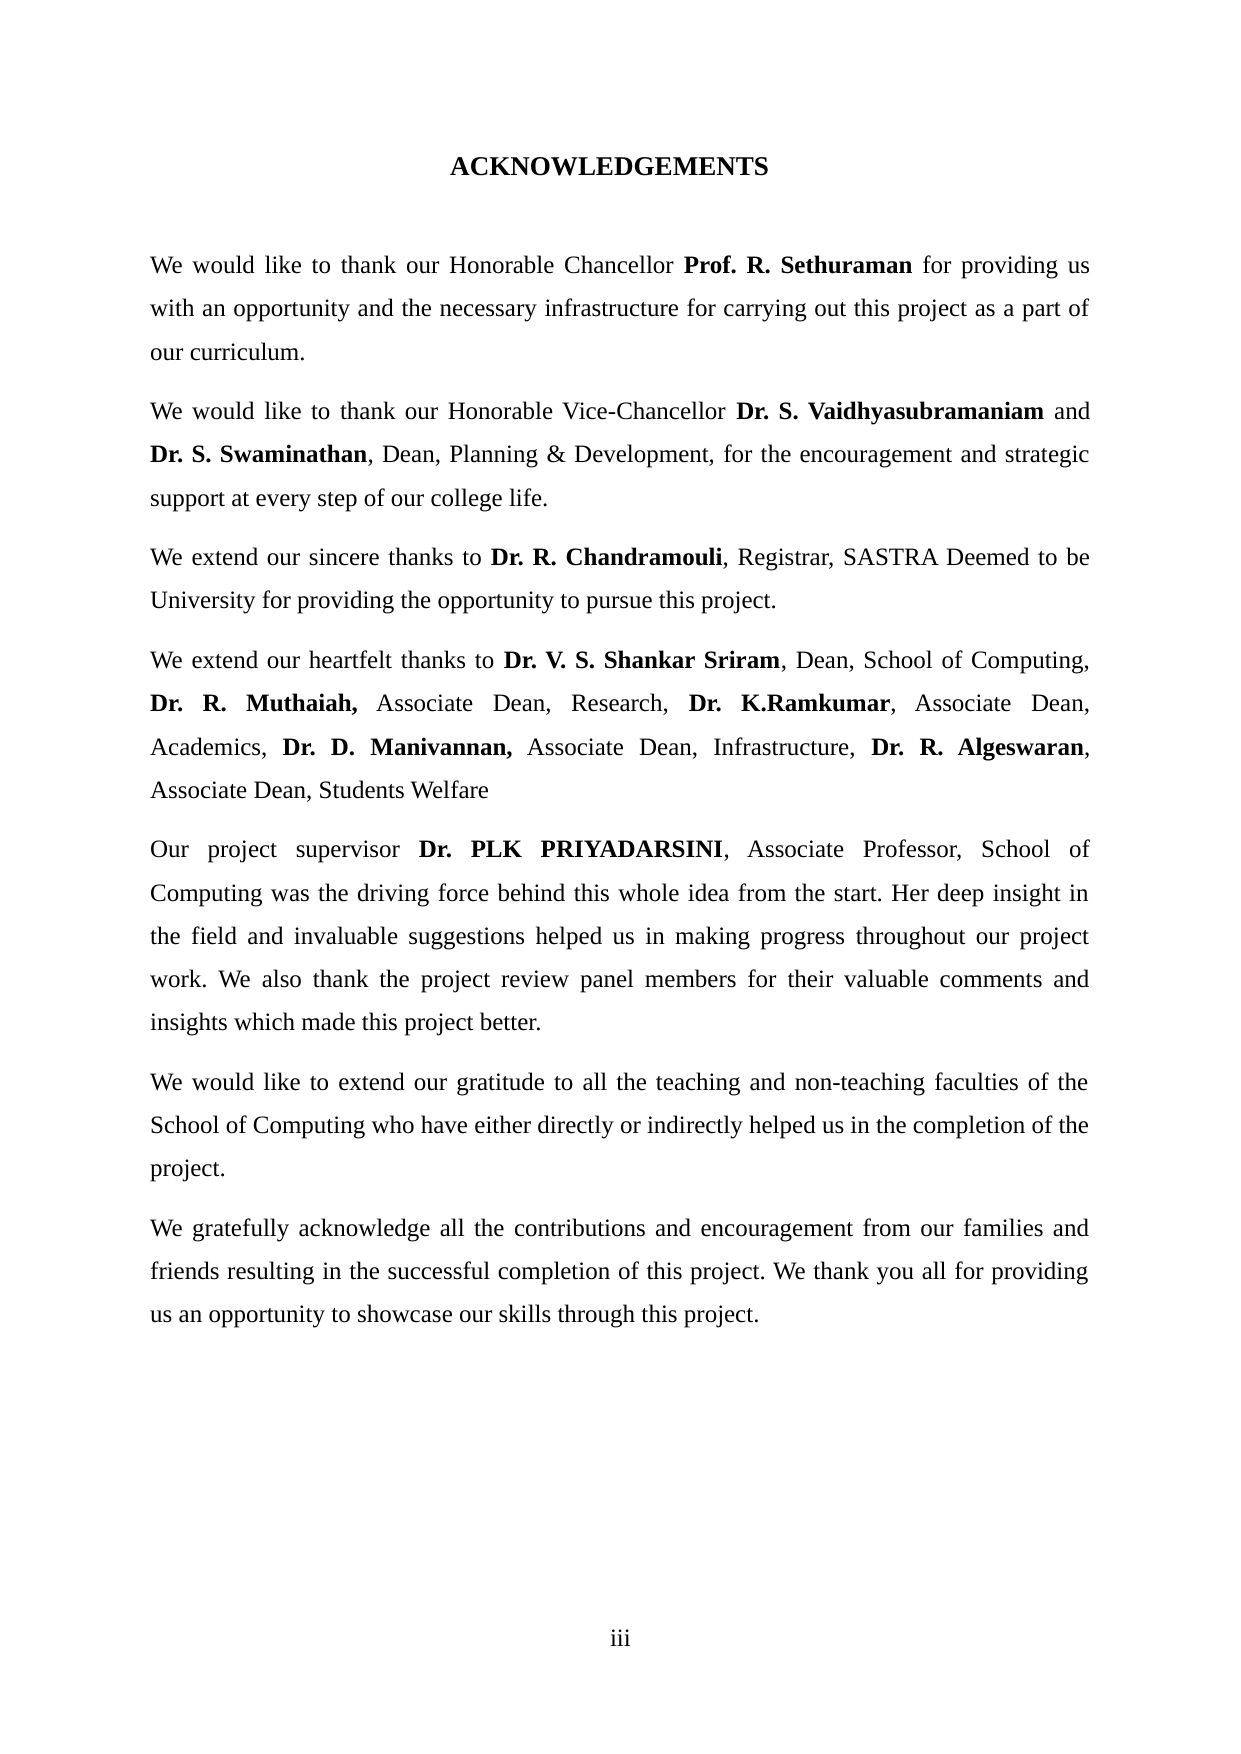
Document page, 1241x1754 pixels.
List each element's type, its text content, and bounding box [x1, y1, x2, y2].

text We would like to thank our Honorable Chancellor Prof. R. Sethuraman for providing us with an opportunity and the necessary infrastructure for carrying out this project as a part of our curriculum. [150, 250, 1090, 365]
text Our project supervisor Dr. PLK PRIYADARSINI, Associate Professor, School of Computing was the driving force behind this whole idea from the start. Her deep insight in the field and invaluable suggestions helped us in making progress throughout our project work. We also thank the project review panel members for their valuable comments and insights which made this project better. [150, 834, 1090, 1036]
text We extend our sincere thanks to Dr. R. Chandramouli, Registrar, SASTRA Deemed to be University for providing the opportunity to pursue this project. [150, 542, 1090, 614]
text We would like to thank our Honorable Vice-Chancellor Dr. S. Vaidhyasubramaniam and Dr. S. Swaminathan, Dean, Planning & Development, for the encouragement and strategic support at every step of our college life. [150, 396, 1090, 511]
text ACKNOWLEDGEMENTS [375, 150, 1090, 181]
text We would like to extend our gratitude to all the teaching and non-teaching faculties of the School of Computing who have either directly or indirectly helped us in the completion of the project. [150, 1067, 1090, 1182]
text We extend our heartfelt thanks to Dr. V. S. Shankar Sriram, Dean, School of Computing, Dr. R. Muthaiah, Associate Dean, Research, Dr. K.Ramkumar, Associate Dean, Academics, Dr. D. Manivannan, Associate Dean, Infrastructure, Dr. R. Algeswaran, Associate Dean, Students Welfare [150, 645, 1090, 803]
text We gratefully acknowledge all the contributions and encouragement from our families and friends resulting in the successful completion of this project. We thank you all for providing us an opportunity to showcase our skills through this project. [150, 1213, 1090, 1328]
